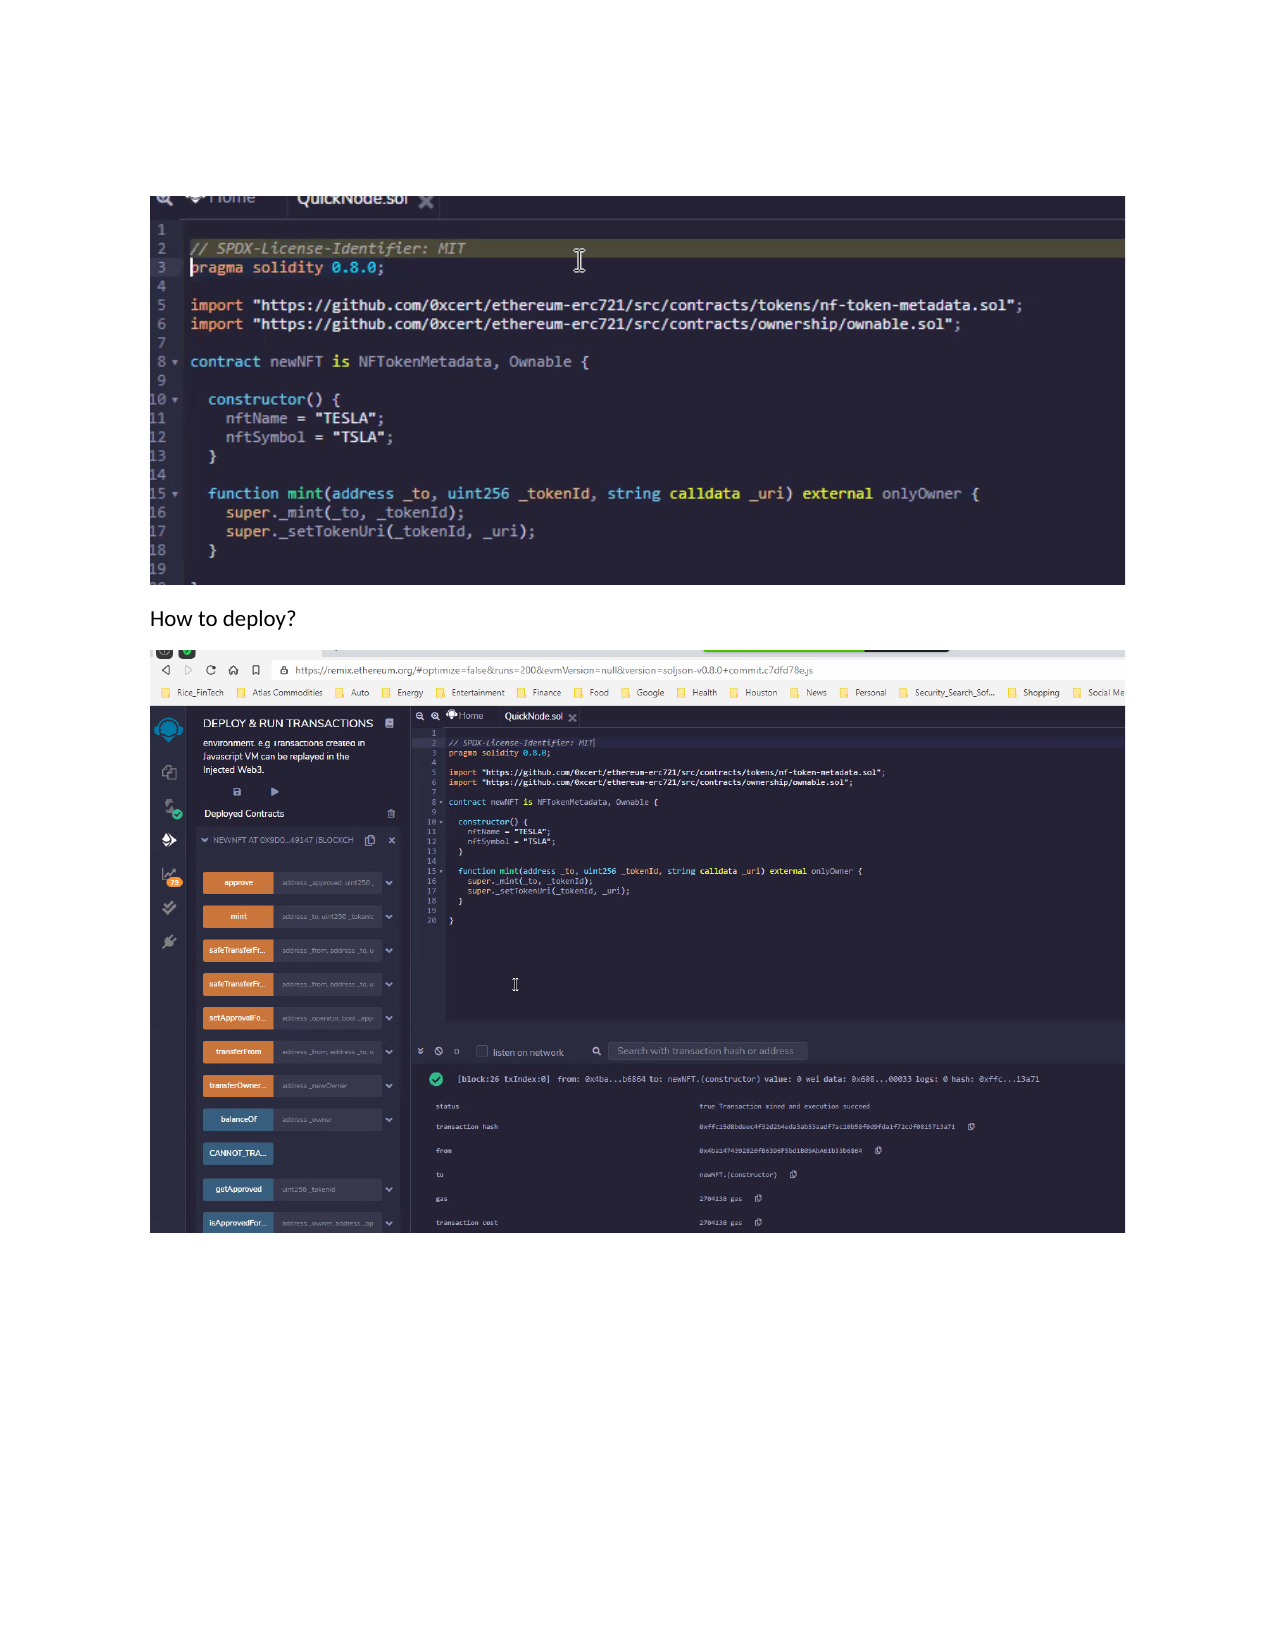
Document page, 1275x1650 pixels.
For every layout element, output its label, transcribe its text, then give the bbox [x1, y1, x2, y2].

text How to deploy? [150, 604, 1125, 632]
picture [150, 650, 1125, 1233]
picture [150, 196, 1125, 585]
